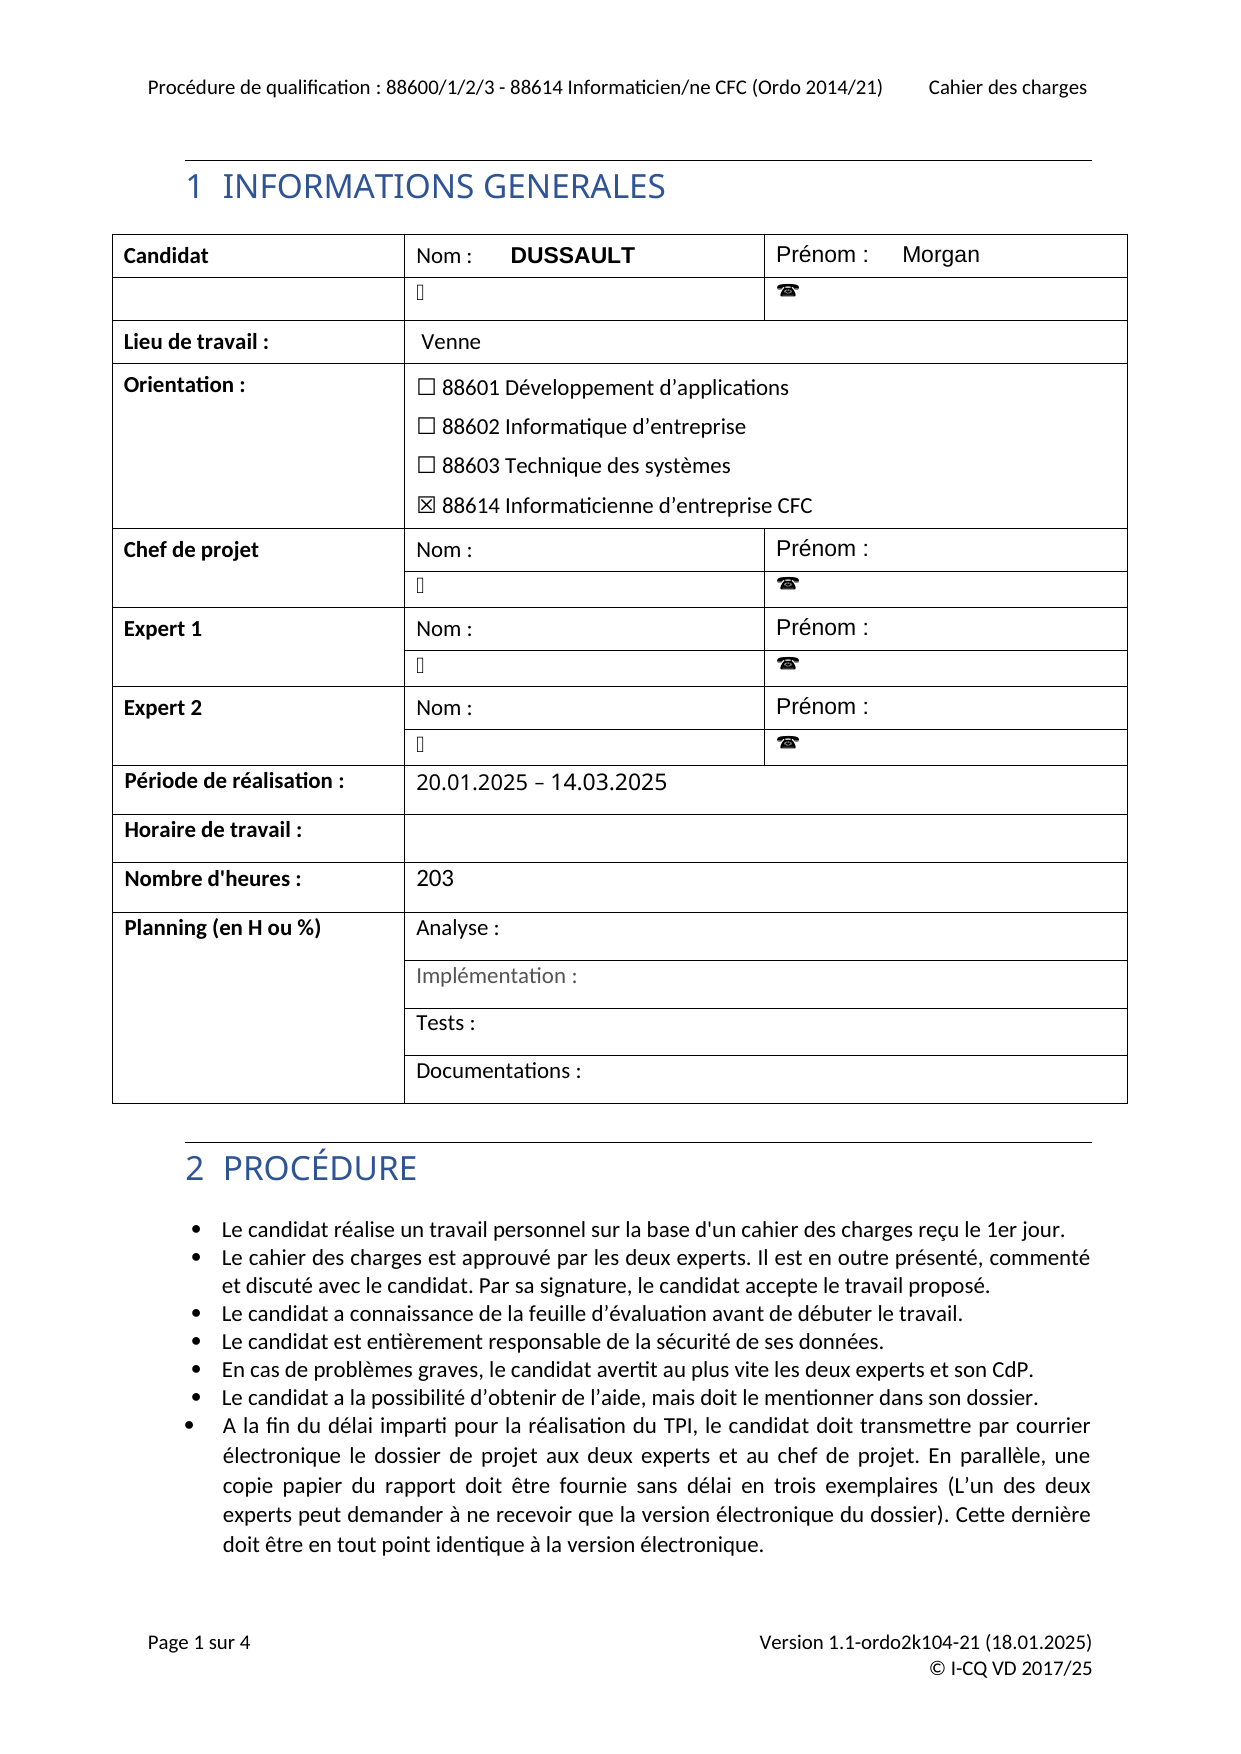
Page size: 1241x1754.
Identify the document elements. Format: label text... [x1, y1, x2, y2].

table_cell [891, 529, 1127, 571]
table_cell Expert 2 [113, 687, 404, 765]
table_cell Nom : [405, 608, 499, 650]
table_cell [891, 278, 1127, 320]
table_cell Nombre d'heures : [113, 863, 404, 912]
table_cell Planning (en H ou %) [113, 913, 404, 1103]
table_cell Horaire de travail : [113, 815, 404, 862]
table_cell Nom : [405, 529, 499, 571]
table_cell [765, 278, 891, 320]
list A la fin du délai imparti pour la réalisation du TPI, le candidat doit transmettre par courrier électronique le dossier de projet aux deux experts et au chef de projet. En parallèle, une copie papier du rapport doit être fournie sans délai en trois exemplaires (L’un des deux experts peut demander à ne recevoir que la version électronique du dossier). Cette dernière doit être en tout point identique à la version électronique. [185, 1411, 1092, 1558]
table_cell Nom : [405, 687, 499, 729]
table_cell [765, 651, 1127, 686]
subtitle INFORMATIONS GENERALES [185, 161, 1092, 209]
table_cell Tests : [405, 1009, 1127, 1055]
table_header Morgan [891, 235, 1127, 277]
table_cell Période de réalisation : [113, 766, 404, 814]
table_cell [499, 278, 764, 320]
table_cell 20.01.2025 – 14.03.2025 [405, 766, 1127, 814]
table_header Prénom : [765, 235, 891, 277]
table_cell Prénom : [765, 529, 891, 571]
table_cell [113, 278, 404, 320]
list En cas de problèmes graves, le candidat avertit au plus vite les deux experts et son CdP. [192, 1355, 1092, 1383]
table_header Nom : [405, 235, 499, 277]
table_cell [405, 572, 764, 607]
list Le candidat réalise un travail personnel sur la base d'un cahier des charges reçu le 1er jour. [192, 1215, 1092, 1243]
table_header Dussault [499, 235, 764, 277]
table_cell Analyse : [405, 913, 1127, 960]
table_cell 203 [405, 863, 1127, 912]
list Le cahier des charges est approuvé par les deux experts. Il est en outre présenté, commenté et discuté avec le candidat. Par sa signature, le candidat accepte le travail proposé. [192, 1243, 1092, 1299]
table_cell Expert 1 [113, 608, 404, 686]
table_cell [891, 687, 1127, 729]
list Le candidat a connaissance de la feuille d’évaluation avant de débuter le travail. [192, 1299, 1092, 1327]
table_cell [499, 529, 764, 571]
table_cell [499, 608, 764, 650]
table_cell [405, 651, 764, 686]
table_cell [405, 278, 499, 320]
table_cell Lieu de travail : [113, 321, 404, 363]
table_cell [765, 730, 1127, 765]
table_cell [891, 608, 1127, 650]
table_cell [405, 730, 764, 765]
list Le candidat a la possibilité d’obtenir de l’aide, mais doit le mentionner dans son dossier. [192, 1383, 1092, 1411]
table_cell Prénom : [765, 687, 891, 729]
table_cell 88601 Développement d’applications 88602 Informatique d’entreprise 88603 Technique des systèmes 88614 Informaticienne d’entreprise CFC [405, 364, 1127, 528]
table_cell Prénom : [765, 608, 891, 650]
table_cell Orientation : [113, 364, 404, 528]
table_header Candidat [113, 235, 404, 277]
subtitle PROCÉDURE [185, 1143, 1092, 1190]
table_cell [405, 815, 1127, 862]
table_cell Implémentation : [405, 961, 1127, 1007]
table_cell [499, 687, 764, 729]
table_cell Documentations : [405, 1056, 1127, 1103]
list Le candidat est entièrement responsable de la sécurité de ses données. [192, 1327, 1092, 1355]
table_cell Chef de projet [113, 529, 404, 607]
table_cell [765, 572, 1127, 607]
table_cell Venne [405, 321, 1127, 363]
